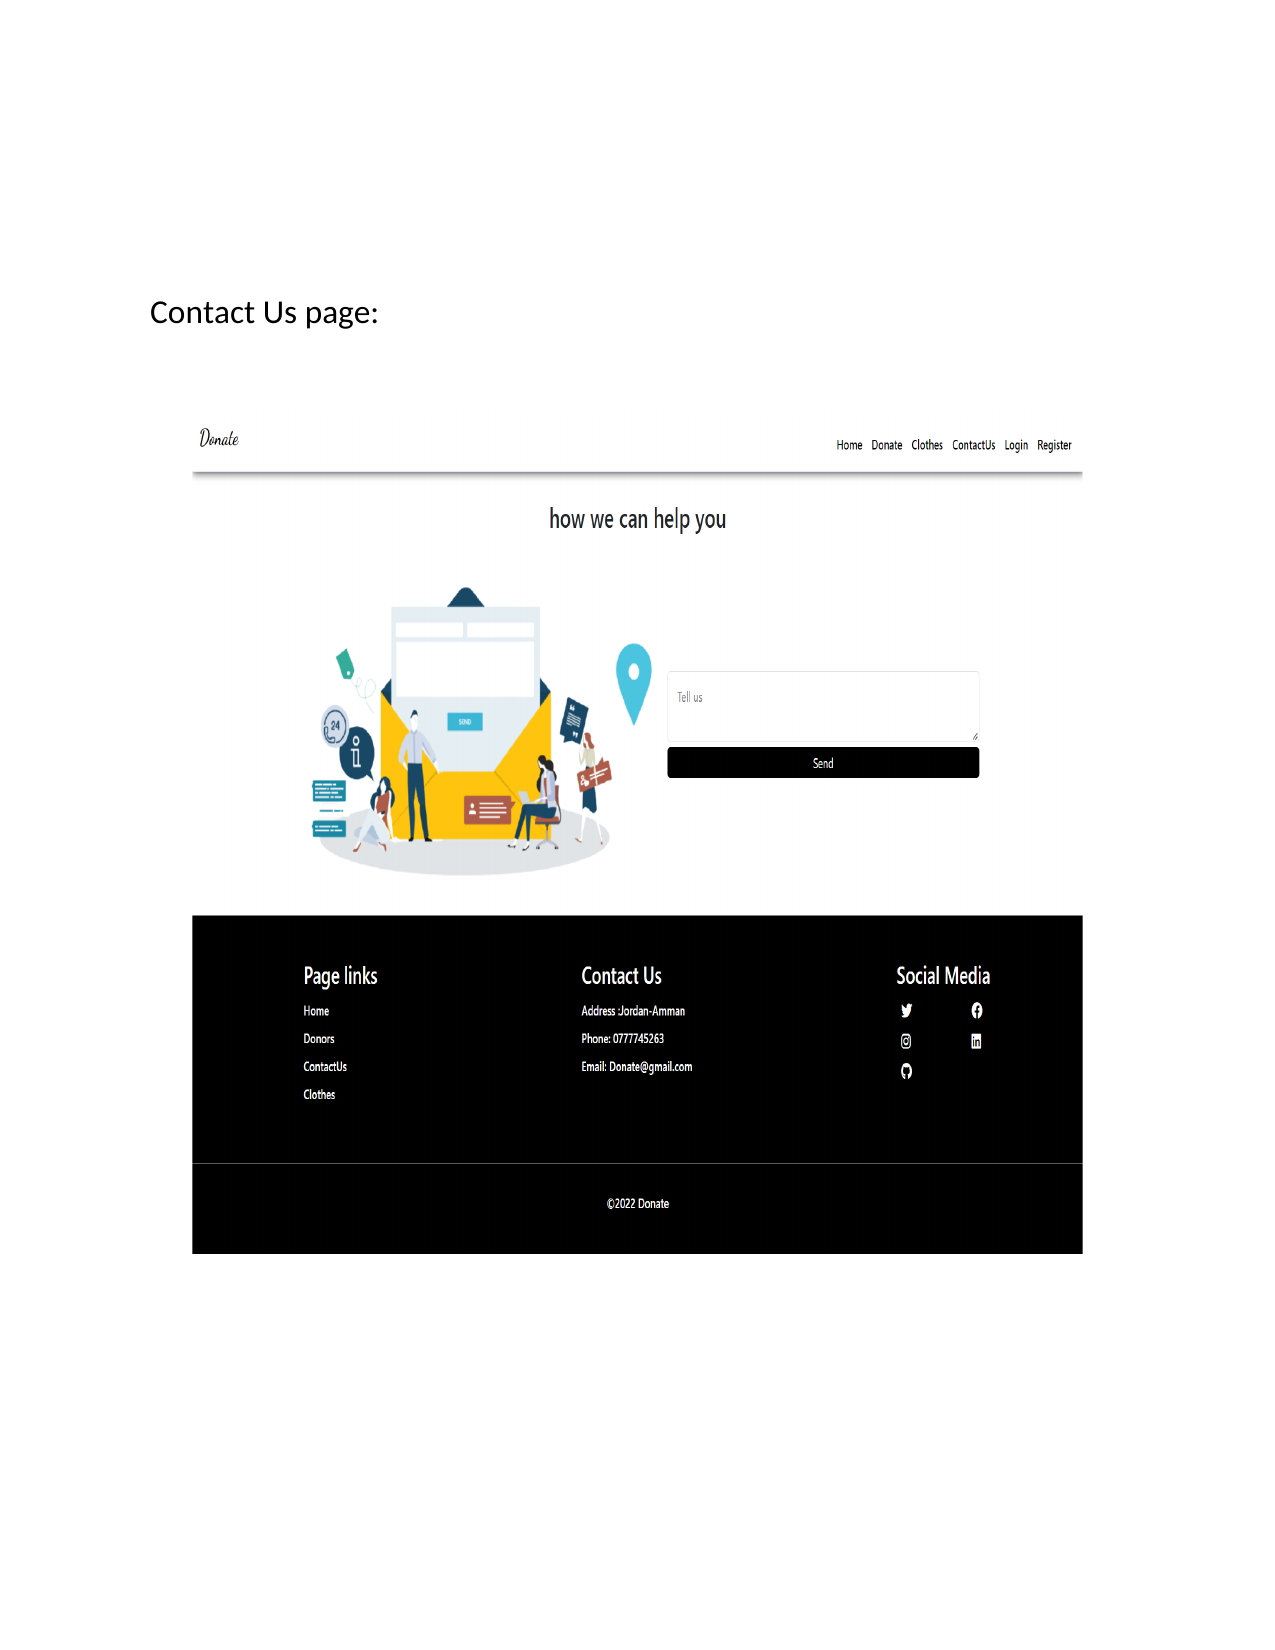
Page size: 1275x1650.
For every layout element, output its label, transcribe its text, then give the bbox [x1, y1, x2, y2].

text Contact Us page: [150, 291, 1125, 331]
